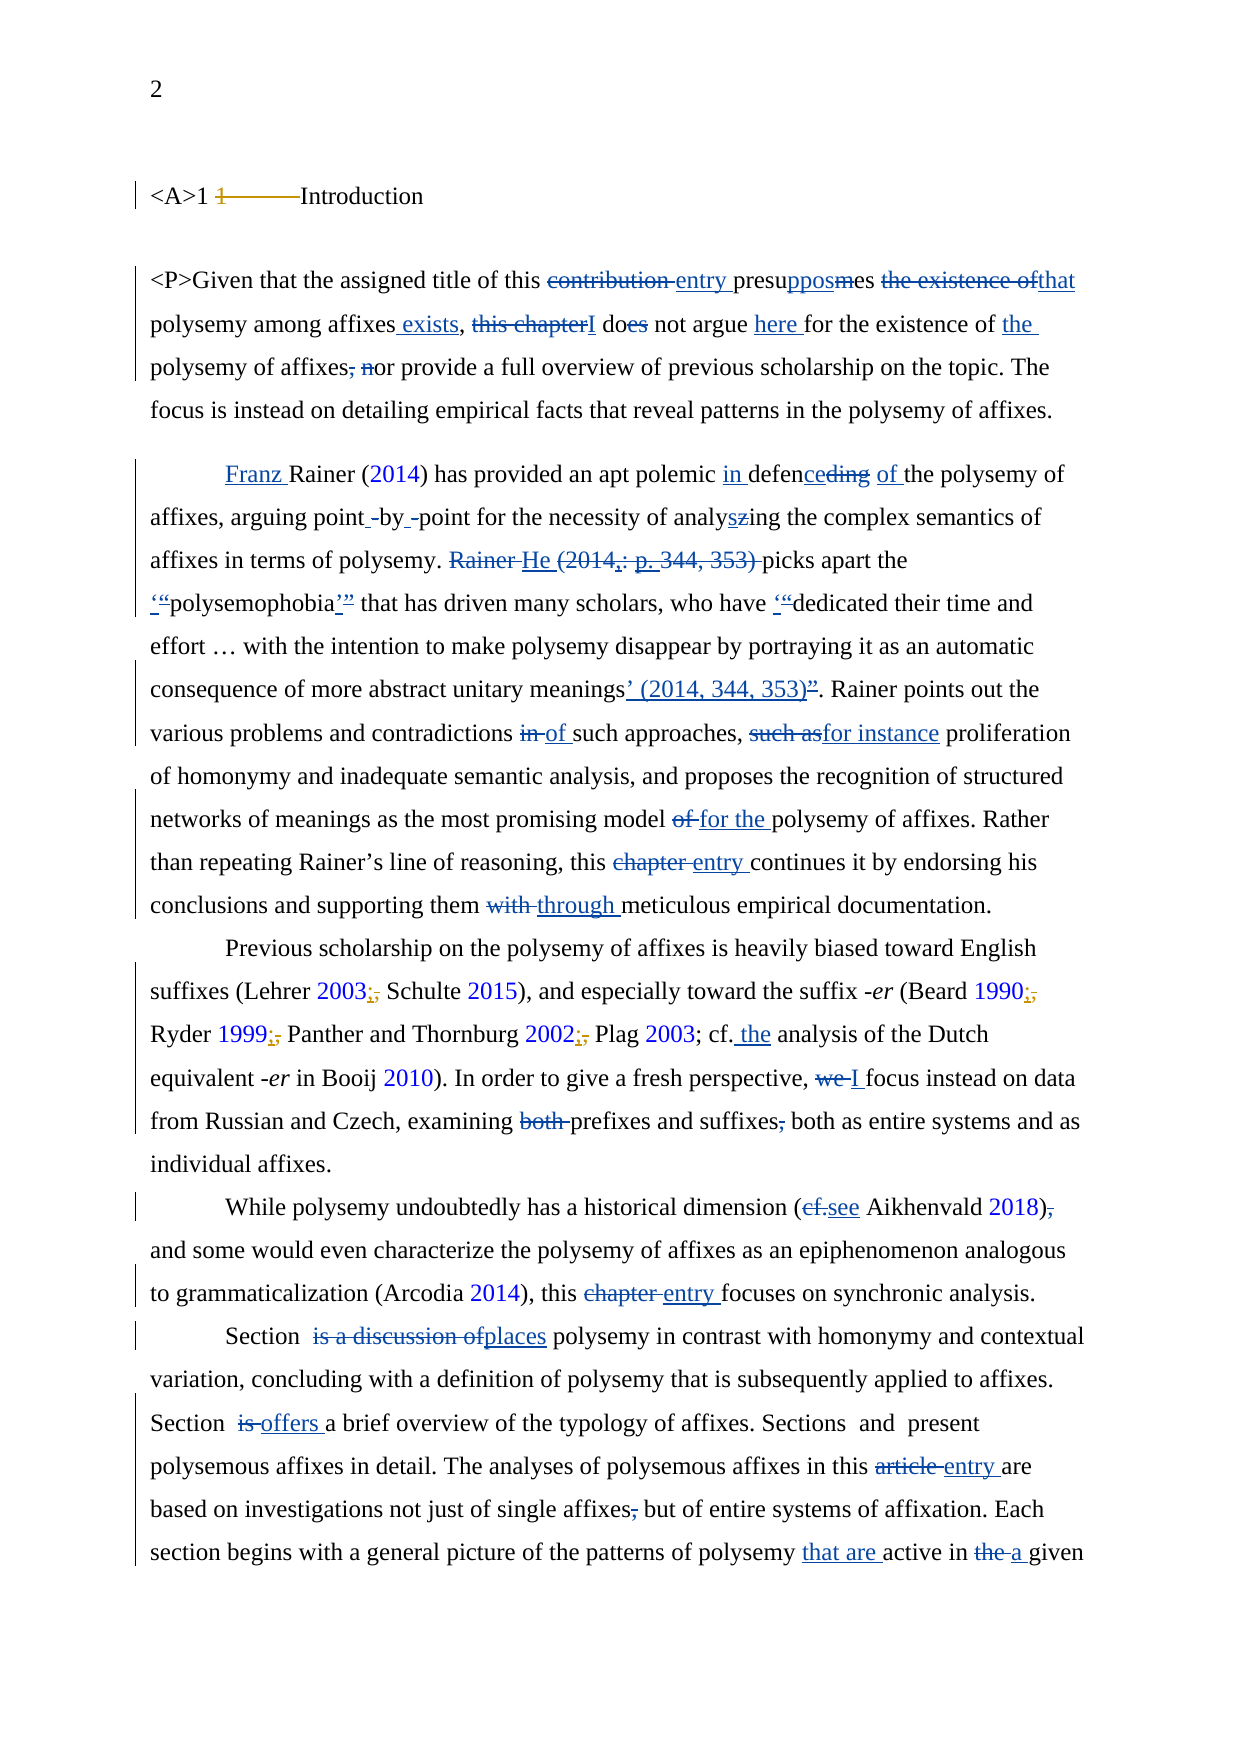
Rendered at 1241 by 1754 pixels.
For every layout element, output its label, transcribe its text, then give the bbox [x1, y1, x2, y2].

text While polysemy undoubtedly has a historical dimension ( Aikhenvald 2018) and some would even characterize the polysemy of affixes as an epiphenomenon analogous to grammaticalization (Arcodia 2014), this focuses on synchronic analysis. [150, 1192, 1090, 1307]
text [150, 1321, 1090, 1566]
text Rainer (2014) has provided an apt polemic defen the polysemy of affixes, arguing pointbypoint for the necessity of analying the complex semantics of affixes in terms of polysemy. picks apart the polysemophobia that has driven many scholars, who have dedicated their time and effort … with the intention to make polysemy disappear by portraying it as an automatic consequence of more abstract unitary meanings. Rainer points out the various problems and contradictions such approaches, proliferation of homonymy and inadequate semantic analysis, and proposes the recognition of structured networks of meanings as the most promising model polysemy of affixes. Rather than repeating Rainer’s line of reasoning, this continues it by endorsing his conclusions and supporting them meticulous empirical documentation. [150, 459, 1090, 919]
text <P>Given that the assigned title of this presues polysemy among affixes, do not argue for the existence of polysemy of affixes or provide a full overview of previous scholarship on the topic. The focus is instead on detailing empirical facts that reveal patterns in the polysemy of affixes. [150, 266, 1090, 424]
text Previous scholarship on the polysemy of affixes is heavily biased toward English suffixes (Lehrer 2003 Schulte 2015), and especially toward the suffix -er (Beard 1990 Ryder 1999 Panther and Thornburg 2002 Plag 2003; cf. analysis of the Dutch equivalent -er in Booij 2010). In order to give a fresh perspective, focus instead on data from Russian and Czech, examining prefixes and suffixes both as entire systems and as individual affixes. [150, 933, 1090, 1178]
text <A>1 Introduction [150, 181, 1090, 209]
